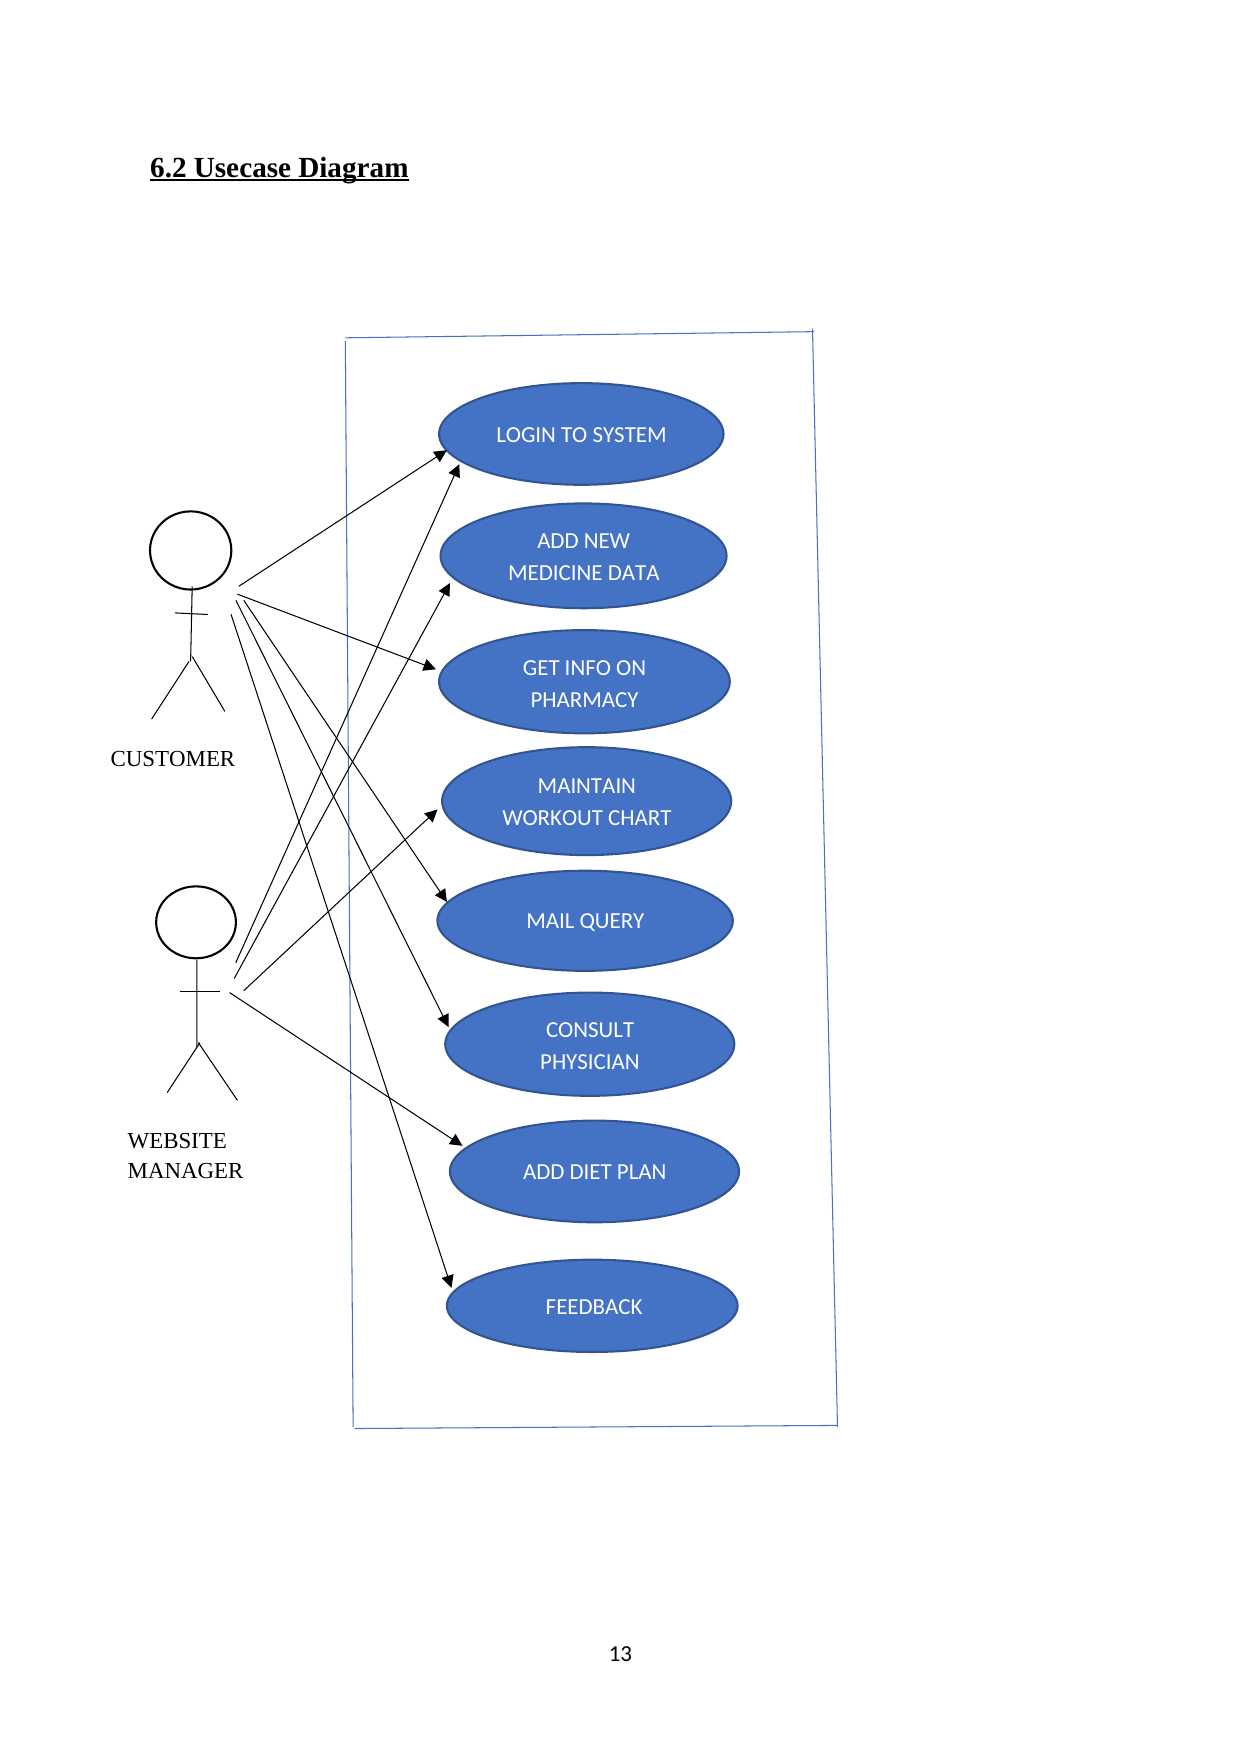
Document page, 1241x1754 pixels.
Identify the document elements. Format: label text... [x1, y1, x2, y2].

text 6.2 Usecase Diagram [150, 150, 1090, 183]
